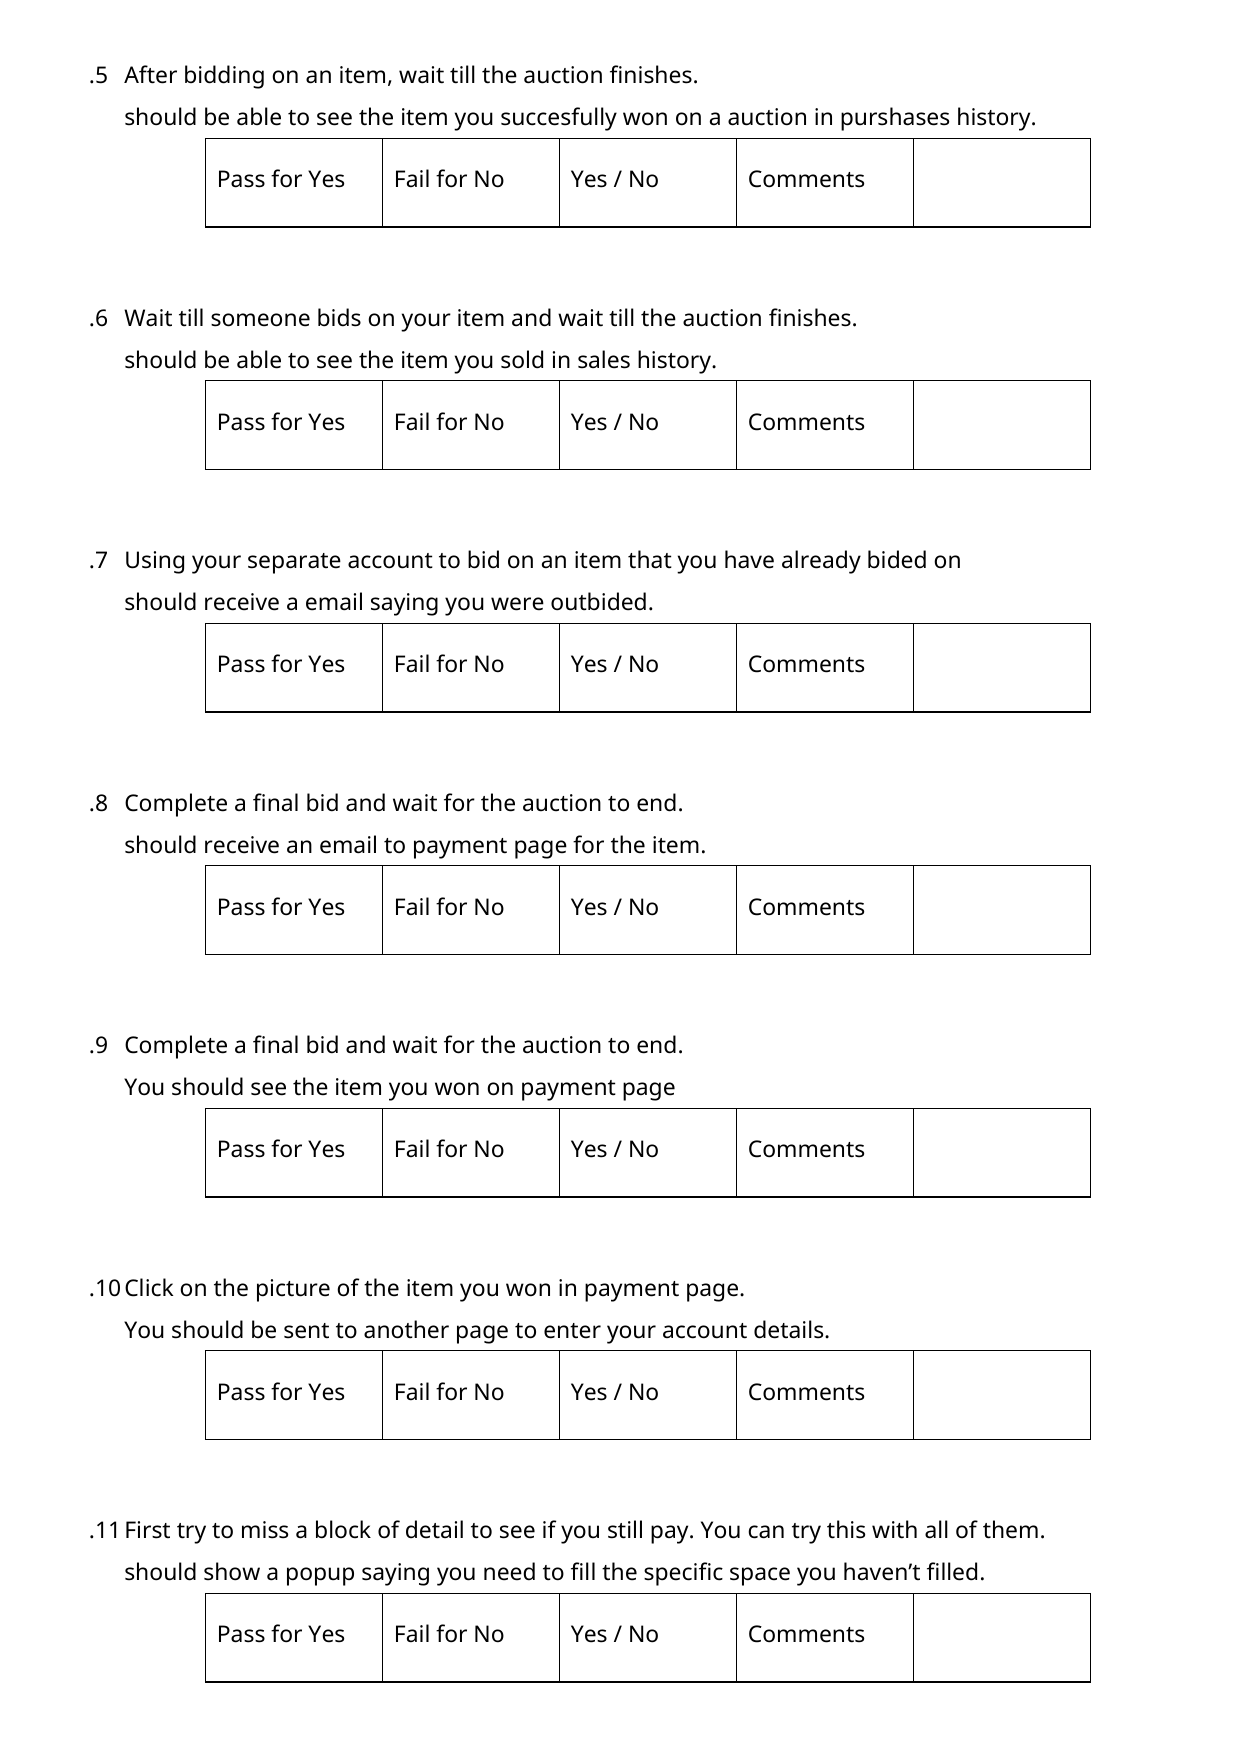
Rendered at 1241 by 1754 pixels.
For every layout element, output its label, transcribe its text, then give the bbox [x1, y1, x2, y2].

table_header Fail for No [383, 381, 559, 469]
text should receive a email saying you were outbided. [89, 586, 1152, 617]
table_header Yes / No [560, 1594, 736, 1681]
table_header Fail for No [383, 866, 559, 954]
text .6 Wait till someone bids on your item and wait till the auction finishes. [89, 302, 1152, 333]
table_header Pass for Yes [206, 624, 382, 711]
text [89, 1556, 1152, 1587]
text You should be sent to another page to enter your account details. [89, 1314, 1152, 1345]
table_header Pass for Yes [206, 866, 382, 954]
table_header Yes / No [560, 624, 736, 711]
table_header [914, 1109, 1090, 1196]
table_header Fail for No [383, 1351, 559, 1439]
text .10 Click on the picture of the item you won in payment page. [89, 1272, 1152, 1303]
table_header [914, 624, 1090, 711]
table_header Comments [737, 1594, 913, 1681]
table_header Yes / No [560, 1109, 736, 1196]
text should receive an email to payment page for the item. [89, 829, 1152, 860]
table_header Comments [737, 1351, 913, 1439]
table_header Yes / No [560, 1351, 736, 1439]
table_header Fail for No [383, 139, 559, 226]
table_header Fail for No [383, 624, 559, 711]
table_header [914, 381, 1090, 469]
table_header Comments [737, 381, 913, 469]
text should be able to see the item you sold in sales history. [89, 344, 1152, 375]
table_header Yes / No [560, 139, 736, 226]
table_header Yes / No [560, 866, 736, 954]
table_header Pass for Yes [206, 139, 382, 226]
table_header Comments [737, 1109, 913, 1196]
text You should see the item you won on payment page [89, 1071, 1152, 1102]
table_header [914, 866, 1090, 954]
text .7 Using your separate account to bid on an item that you have already bided on [89, 544, 1152, 575]
table_header Pass for Yes [206, 1594, 382, 1681]
table_header [914, 139, 1090, 226]
table_header [914, 1351, 1090, 1439]
table_header Yes / No [560, 381, 736, 469]
text .8 Complete a final bid and wait for the auction to end. [89, 787, 1152, 818]
text .9 Complete a final bid and wait for the auction to end. [89, 1029, 1152, 1060]
text should be able to see the item you succesfully won on a auction in purshases history. [89, 101, 1152, 132]
table_header Comments [737, 139, 913, 226]
text .11 First try to miss a block of detail to see if you still pay. You can try this with all of them. [89, 1514, 1152, 1545]
table_header Comments [737, 866, 913, 954]
table_header Pass for Yes [206, 1109, 382, 1196]
table_header Pass for Yes [206, 381, 382, 469]
table_header Pass for Yes [206, 1351, 382, 1439]
table_header Fail for No [383, 1594, 559, 1681]
table_header Comments [737, 624, 913, 711]
text .5 After bidding on an item, wait till the auction finishes. [89, 59, 1152, 90]
table_header [914, 1594, 1090, 1681]
table_header Fail for No [383, 1109, 559, 1196]
